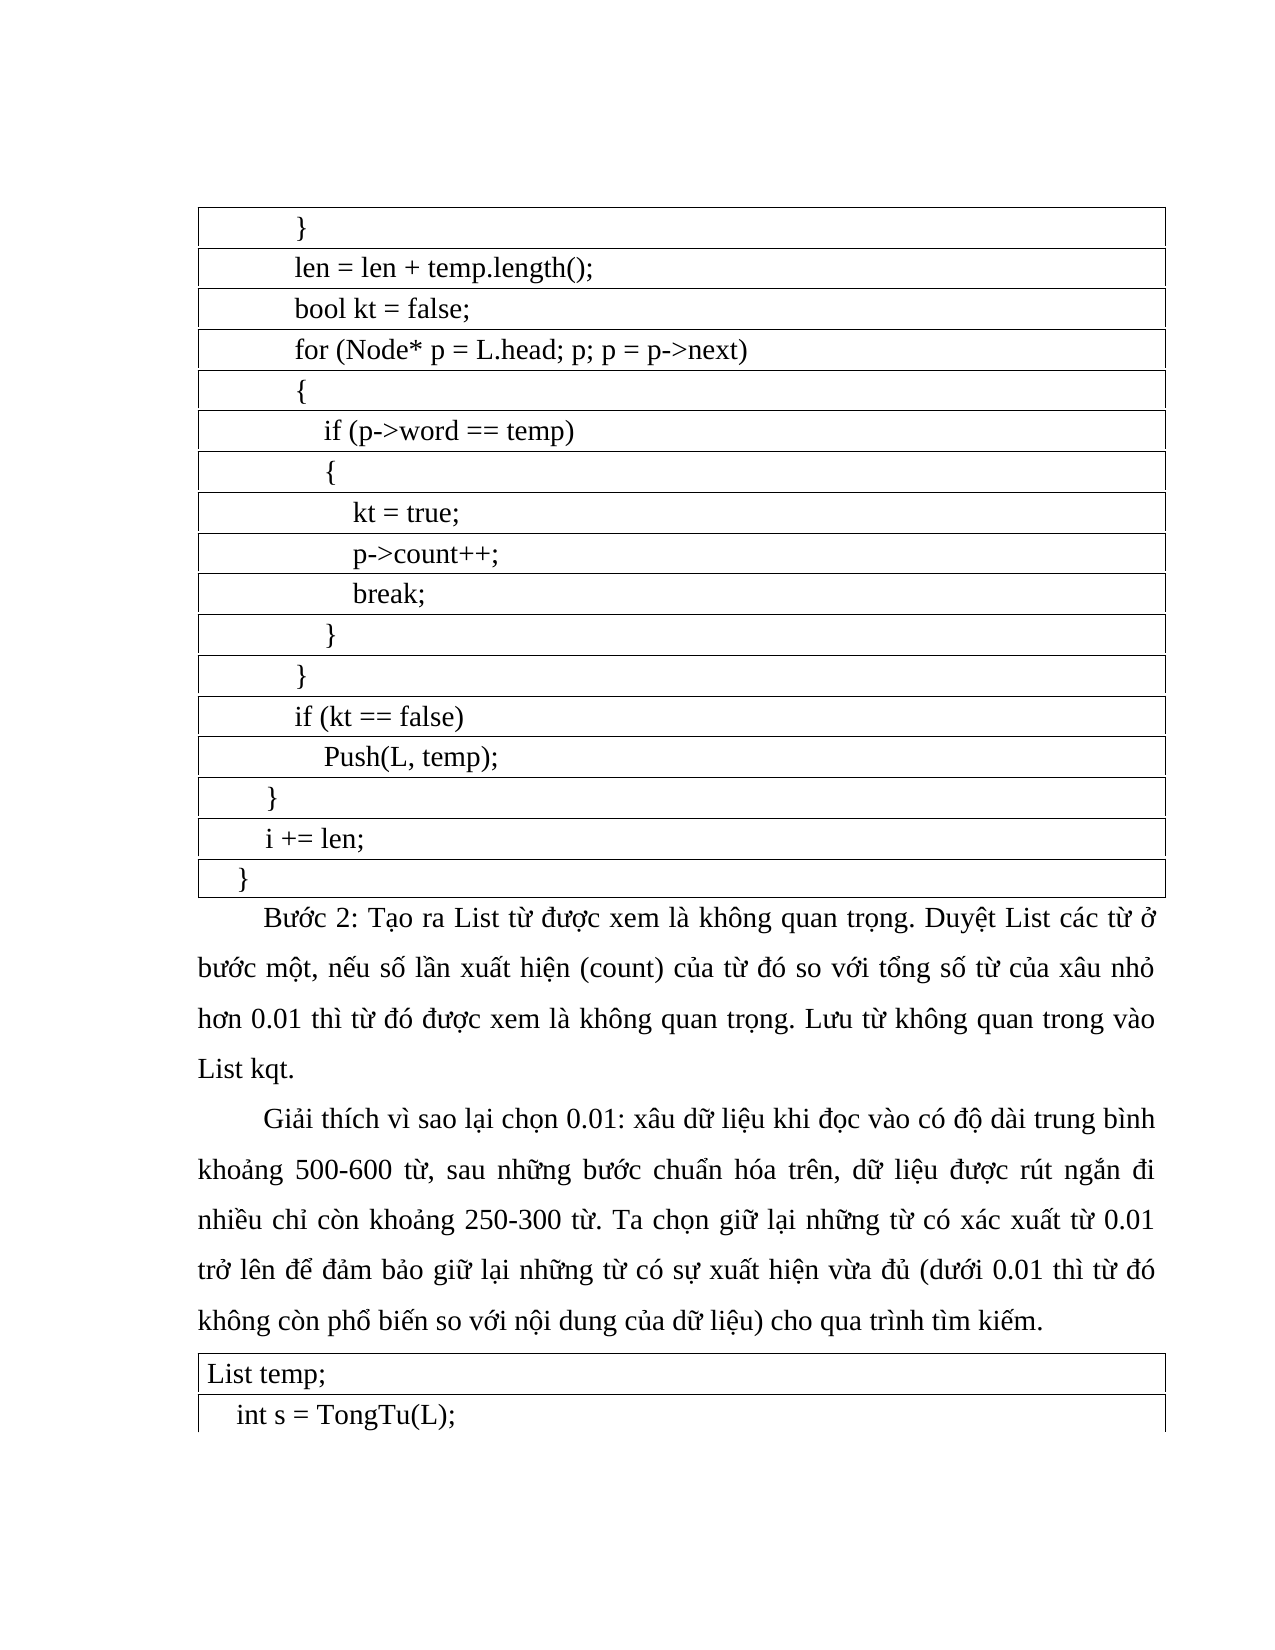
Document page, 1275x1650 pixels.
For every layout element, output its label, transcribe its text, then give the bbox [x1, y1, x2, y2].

text } [199, 615, 1165, 653]
text Giải thích vì sao lại chọn 0.01: xâu dữ liệu khi đọc vào có độ dài trung bình khoảng 500-600 từ, sau những bước chuẩn hóa trên, dữ liệu được rút ngắn đi nhiều chỉ còn khoảng 250-300 từ. Ta chọn giữ lại những từ có xác xuất từ 0.01 trở lên để đảm bảo giữ lại những từ có sự xuất hiện vừa đủ (dưới 0.01 thì từ đó không còn phổ biến so với nội dung của dữ liệu) cho qua trình tìm kiếm. [197, 1101, 1157, 1336]
text Bước 2: Tạo ra List từ được xem là không quan trọng. Duyệt List các từ ở bước một, nếu số lần xuất hiện (count) của từ đó so với tổng số từ của xâu nhỏ hơn 0.01 thì từ đó được xem là không quan trọng. Lưu từ không quan trong vào List kqt. [197, 900, 1157, 1085]
text int s = TongTu(L); [199, 1395, 1165, 1432]
text i += len; [199, 819, 1165, 856]
text if (p->word == temp) [199, 411, 1165, 449]
text { [199, 452, 1165, 490]
text } [199, 208, 1165, 246]
text if (kt == false) [199, 697, 1165, 734]
text bool kt = false; [199, 289, 1165, 327]
text } [199, 778, 1165, 816]
text List temp; [199, 1354, 1165, 1392]
text len = len + temp.length(); [199, 249, 1165, 286]
text } [199, 656, 1165, 693]
text Push(L, temp); [199, 737, 1165, 775]
text for (Node* p = L.head; p; p = p->next) [199, 330, 1165, 368]
text p->count++; [199, 534, 1165, 571]
text break; [199, 574, 1165, 612]
text } [199, 860, 1165, 897]
text kt = true; [199, 493, 1165, 531]
text { [199, 371, 1165, 408]
